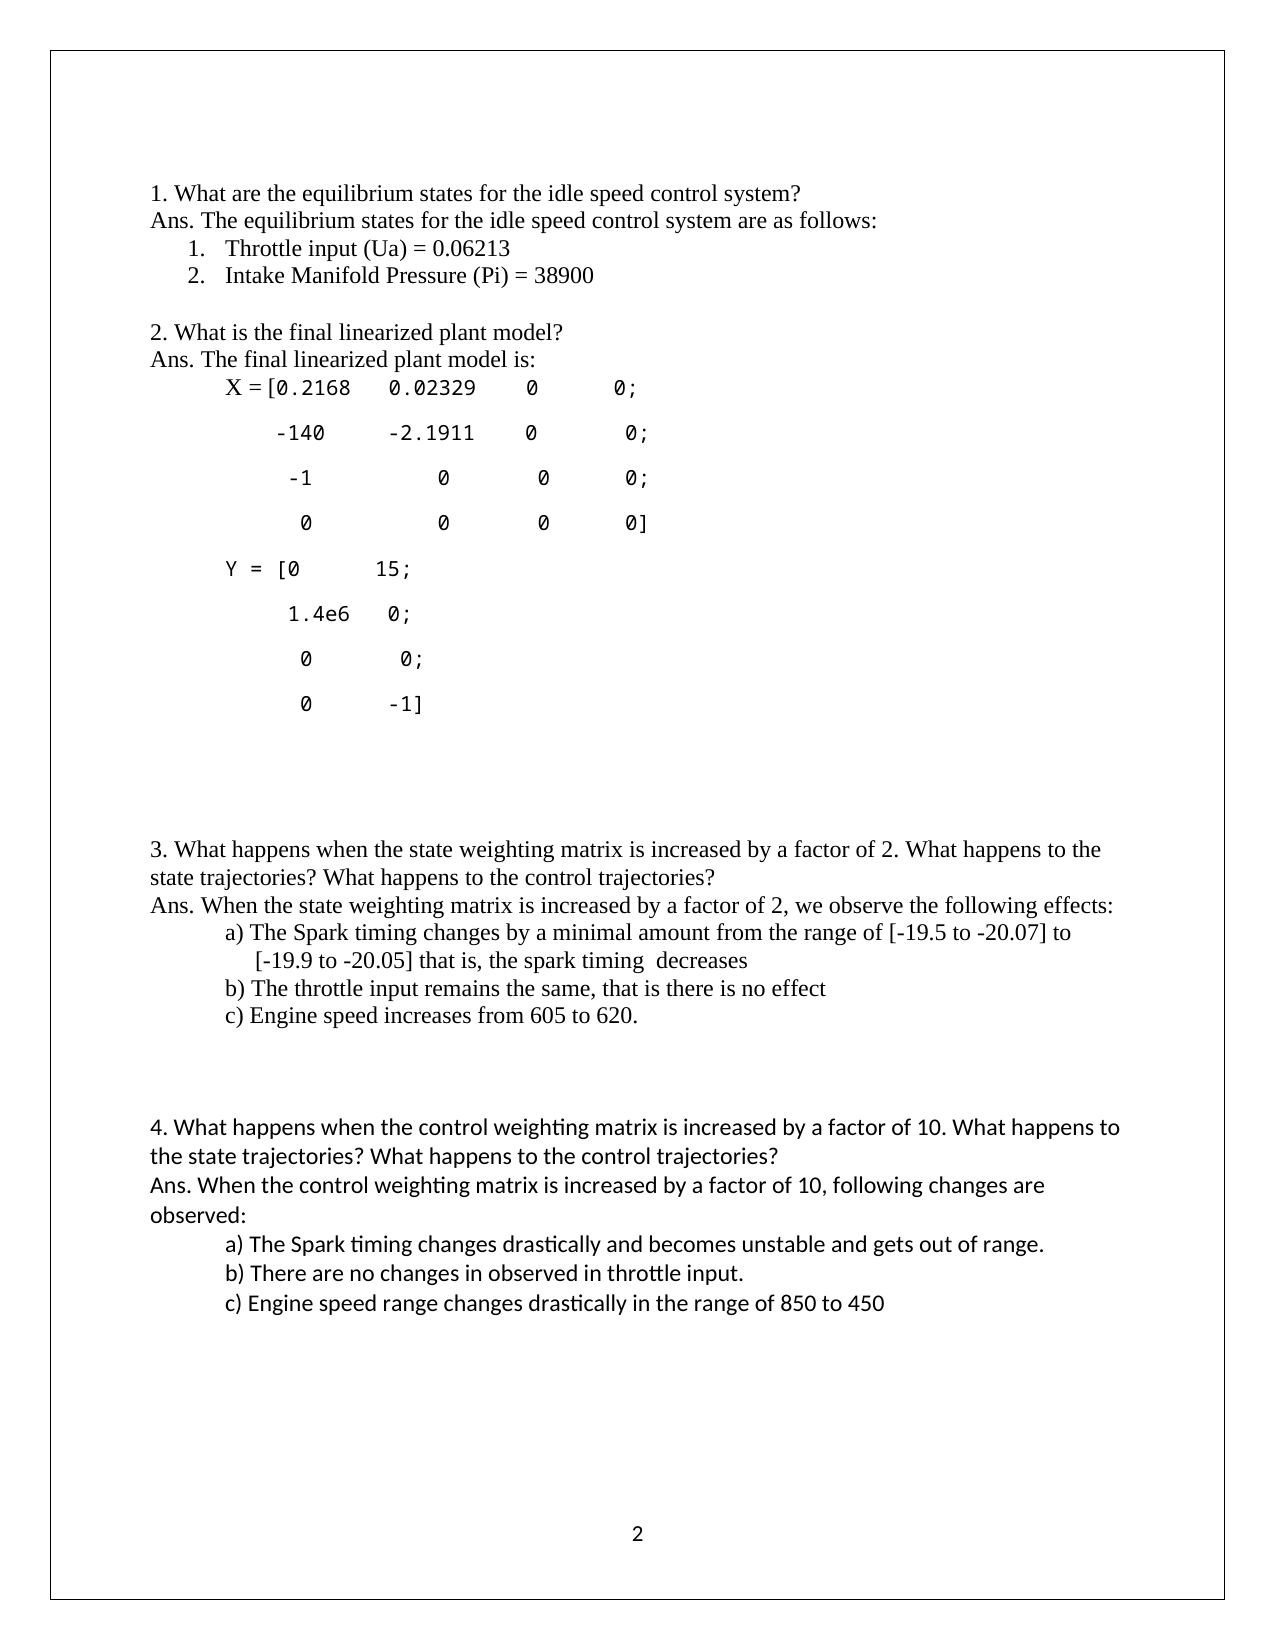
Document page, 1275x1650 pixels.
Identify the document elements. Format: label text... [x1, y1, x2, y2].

text Ans. The equilibrium states for the idle speed control system are as follows: [150, 206, 1125, 234]
text -1 0 0 0; [150, 463, 1125, 492]
text c) Engine speed increases from 605 to 620. [225, 1001, 1125, 1029]
text Y = [0 15; [225, 554, 1125, 582]
text b) The throttle input remains the same, that is there is no effect [225, 973, 1125, 1001]
text a) The Spark timing changes by a minimal amount from the range of [-19.5 to -20.07] to [150, 918, 1125, 946]
text Ans. When the state weighting matrix is increased by a factor of 2, we observe the following effects: [150, 891, 1125, 918]
text 0 -1] [150, 689, 1125, 717]
text 1. What are the equilibrium states for the idle speed control system? [150, 179, 1125, 206]
text a) The Spark timing changes drastically and becomes unstable and gets out of range. [150, 1229, 1125, 1258]
text 2. What is the final linearized plant model? [150, 318, 1125, 346]
text 4. What happens when the control weighting matrix is increased by a factor of 10. What happens to the state trajectories? What happens to the control trajectories? [150, 1112, 1125, 1171]
text b) There are no changes in observed in throttle input. [150, 1258, 1125, 1288]
text Ans. When the control weighting matrix is increased by a factor of 10, following changes are observed: [150, 1171, 1125, 1229]
text Ans. The final linearized plant model is: [150, 346, 1125, 373]
text -140 -2.1911 0 0; [150, 418, 1125, 447]
text 0 0; [150, 644, 1125, 672]
list Throttle input (Ua) = 0.06213 [187, 234, 1125, 262]
text 0 0 0 0] [150, 508, 1125, 537]
text [-19.9 to -20.05] that is, the spark timing decreases [225, 946, 1125, 973]
text c) Engine speed range changes drastically in the range of 850 to 450 [150, 1288, 1125, 1317]
list Intake Manifold Pressure (Pi) = 38900 [187, 262, 1125, 289]
text 1.4e6 0; [150, 599, 1125, 627]
text X = [0.2168 0.02329 0 0; [150, 373, 1125, 402]
text 3. What happens when the state weighting matrix is increased by a factor of 2. What happens to the state trajectories? What happens to the control trajectories? [150, 836, 1125, 891]
